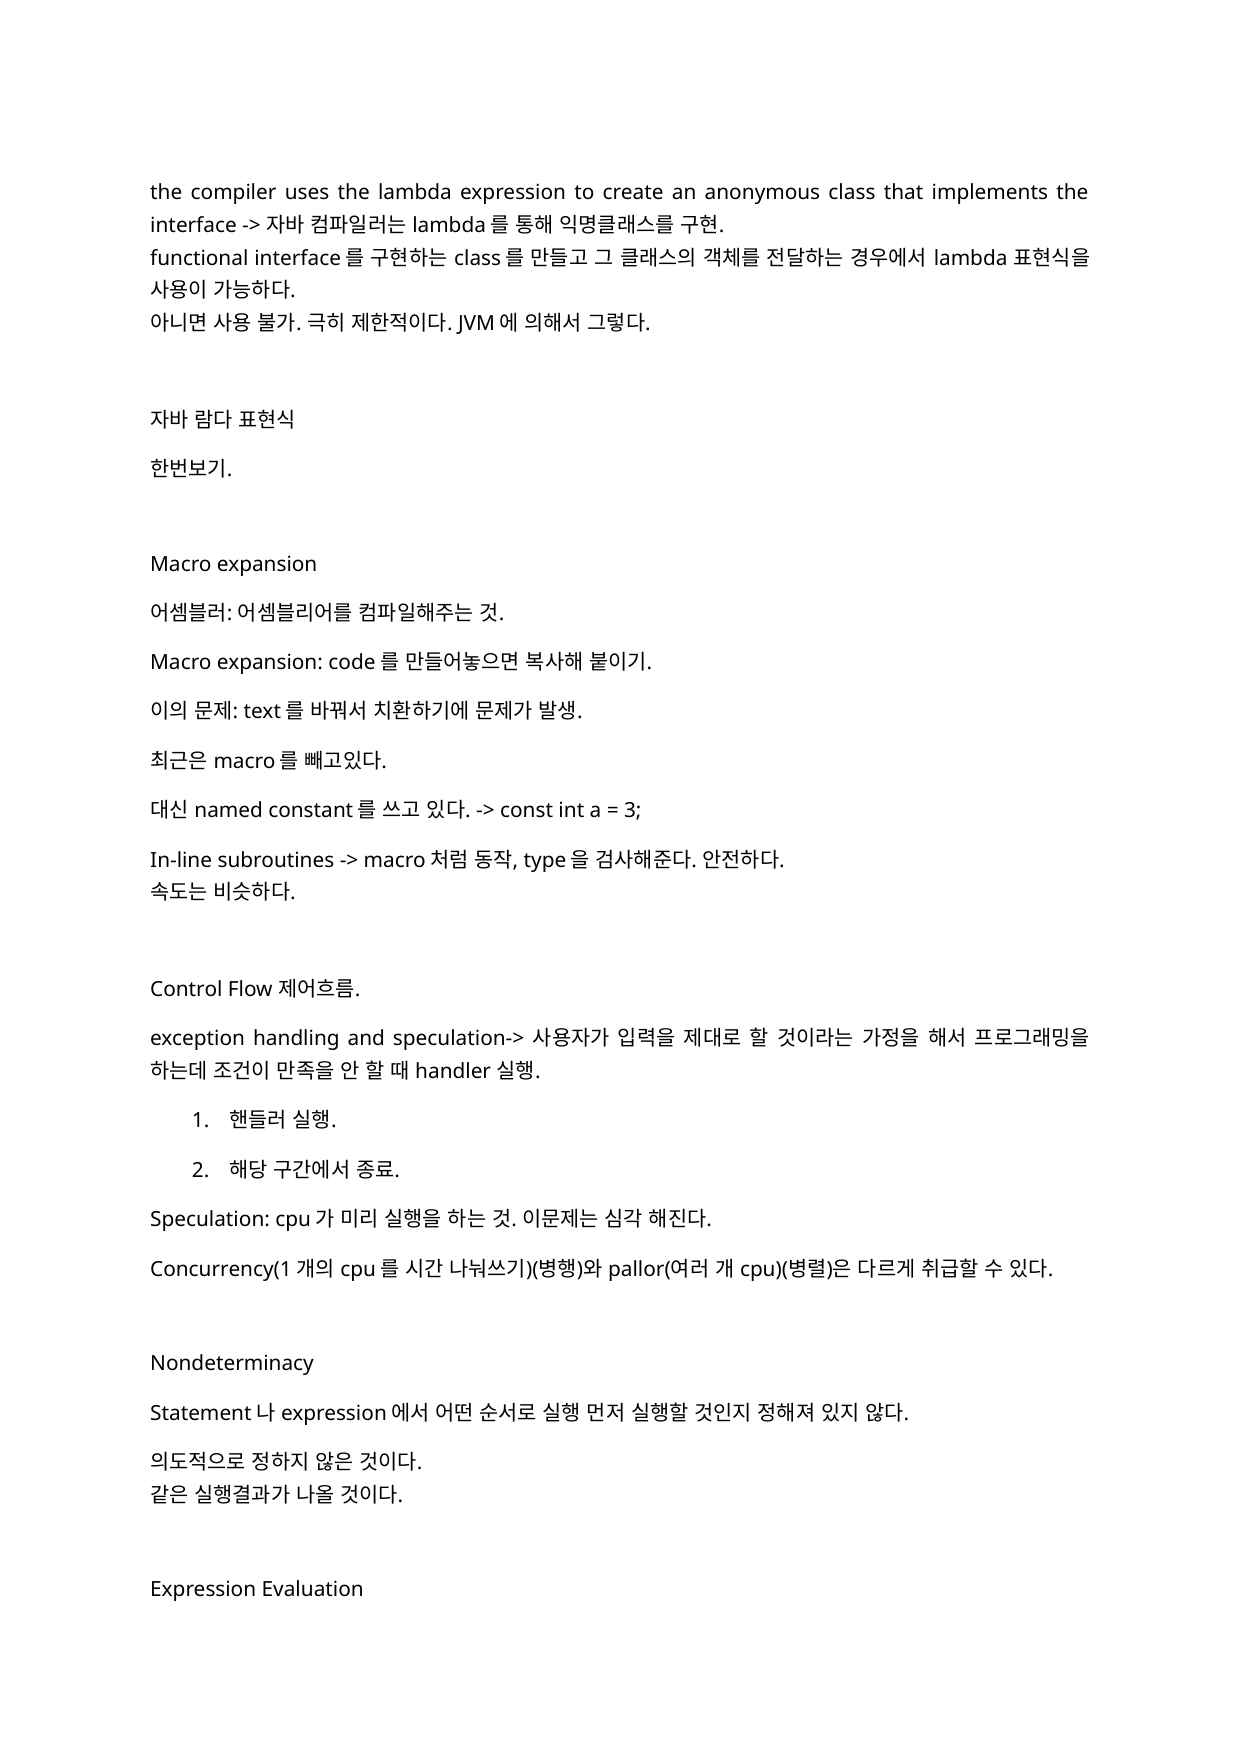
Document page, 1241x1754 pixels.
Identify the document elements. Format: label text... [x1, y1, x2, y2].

text exception handling and speculation-> 사용자가 입력을 제대로 할 것이라는 가정을 해서 프로그래밍을 하는데 조건이 만족을 안 할 때 handler 실행. [150, 1022, 1090, 1085]
text the compiler uses the lambda expression to create an anonymous class that implements the interface -> 자바 컴파일러는 lambda를 통해 익명클래스를 구현. functional interface를 구현하는 class를 만들고 그 클래스의 객체를 전달하는 경우에서 lambda 표현식을 사용이 가능하다. 아니면 사용 불가. 극히 제한적이다. JVM에 의해서 그렇다. [150, 177, 1090, 336]
text Macro expansion: code를 만들어놓으면 복사해 붙이기. [150, 645, 1090, 676]
text Expression Evaluation [150, 1574, 1090, 1603]
text 자바 람다 표현식 [150, 403, 1090, 433]
text Concurrency(1개의 cpu를 시간 나눠쓰기)(병행)와 pallor(여러 개 cpu)(병렬)은 다르게 취급할 수 있다. [150, 1252, 1090, 1282]
text Nondeterminacy [150, 1348, 1090, 1377]
text 의도적으로 정하지 않은 것이다. 같은 실행결과가 나올 것이다. [150, 1445, 1090, 1508]
text 이의 문제: text를 바꿔서 치환하기에 문제가 발생. [150, 695, 1090, 725]
text 최근은 macro를 빼고있다. [150, 744, 1090, 774]
text Control Flow 제어흐름. [150, 972, 1090, 1003]
text In-line subroutines -> macro처럼 동작, type을 검사해준다. 안전하다. 속도는 비슷하다. [150, 843, 1090, 906]
text Statement나 expression에서 어떤 순서로 실행 먼저 실행할 것인지 정해져 있지 않다. [150, 1396, 1090, 1426]
text Macro expansion [150, 549, 1090, 577]
text 대신 named constant를 쓰고 있다. -> const int a = 3; [150, 793, 1090, 824]
list 핸들러 실행. [192, 1104, 1090, 1134]
text 어셈블러: 어셈블리어를 컴파일해주는 것. [150, 596, 1090, 626]
text Speculation: cpu가 미리 실행을 하는 것. 이문제는 심각 해진다. [150, 1202, 1090, 1233]
list 해당 구간에서 종료. [192, 1153, 1090, 1183]
text 한번보기. [150, 452, 1090, 482]
